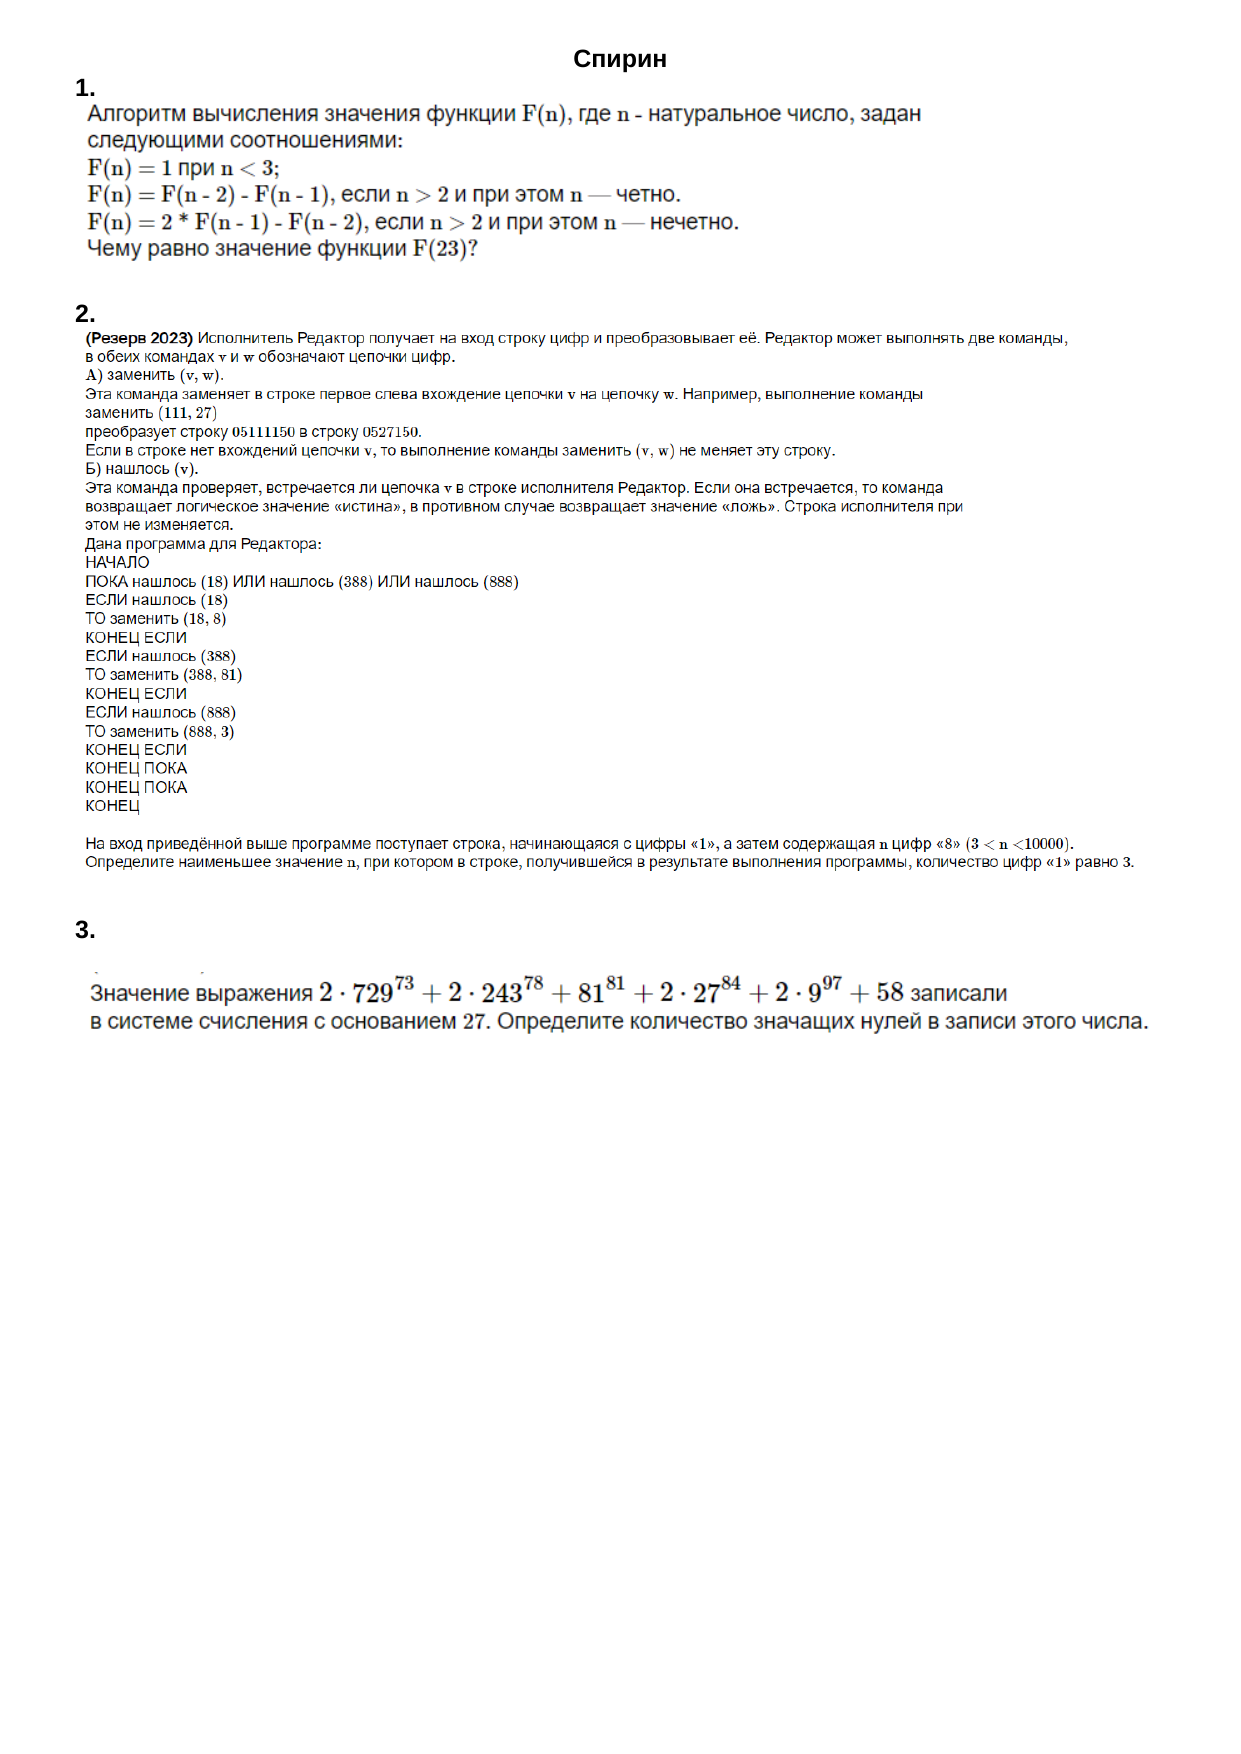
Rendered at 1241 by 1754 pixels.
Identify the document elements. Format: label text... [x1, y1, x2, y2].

text Спирин [75, 44, 1165, 73]
text 1. [75, 73, 1165, 102]
text 3. [75, 915, 1165, 944]
text 2. [75, 299, 1165, 328]
picture [75, 328, 1166, 887]
picture [75, 101, 943, 271]
picture [75, 972, 1166, 1044]
